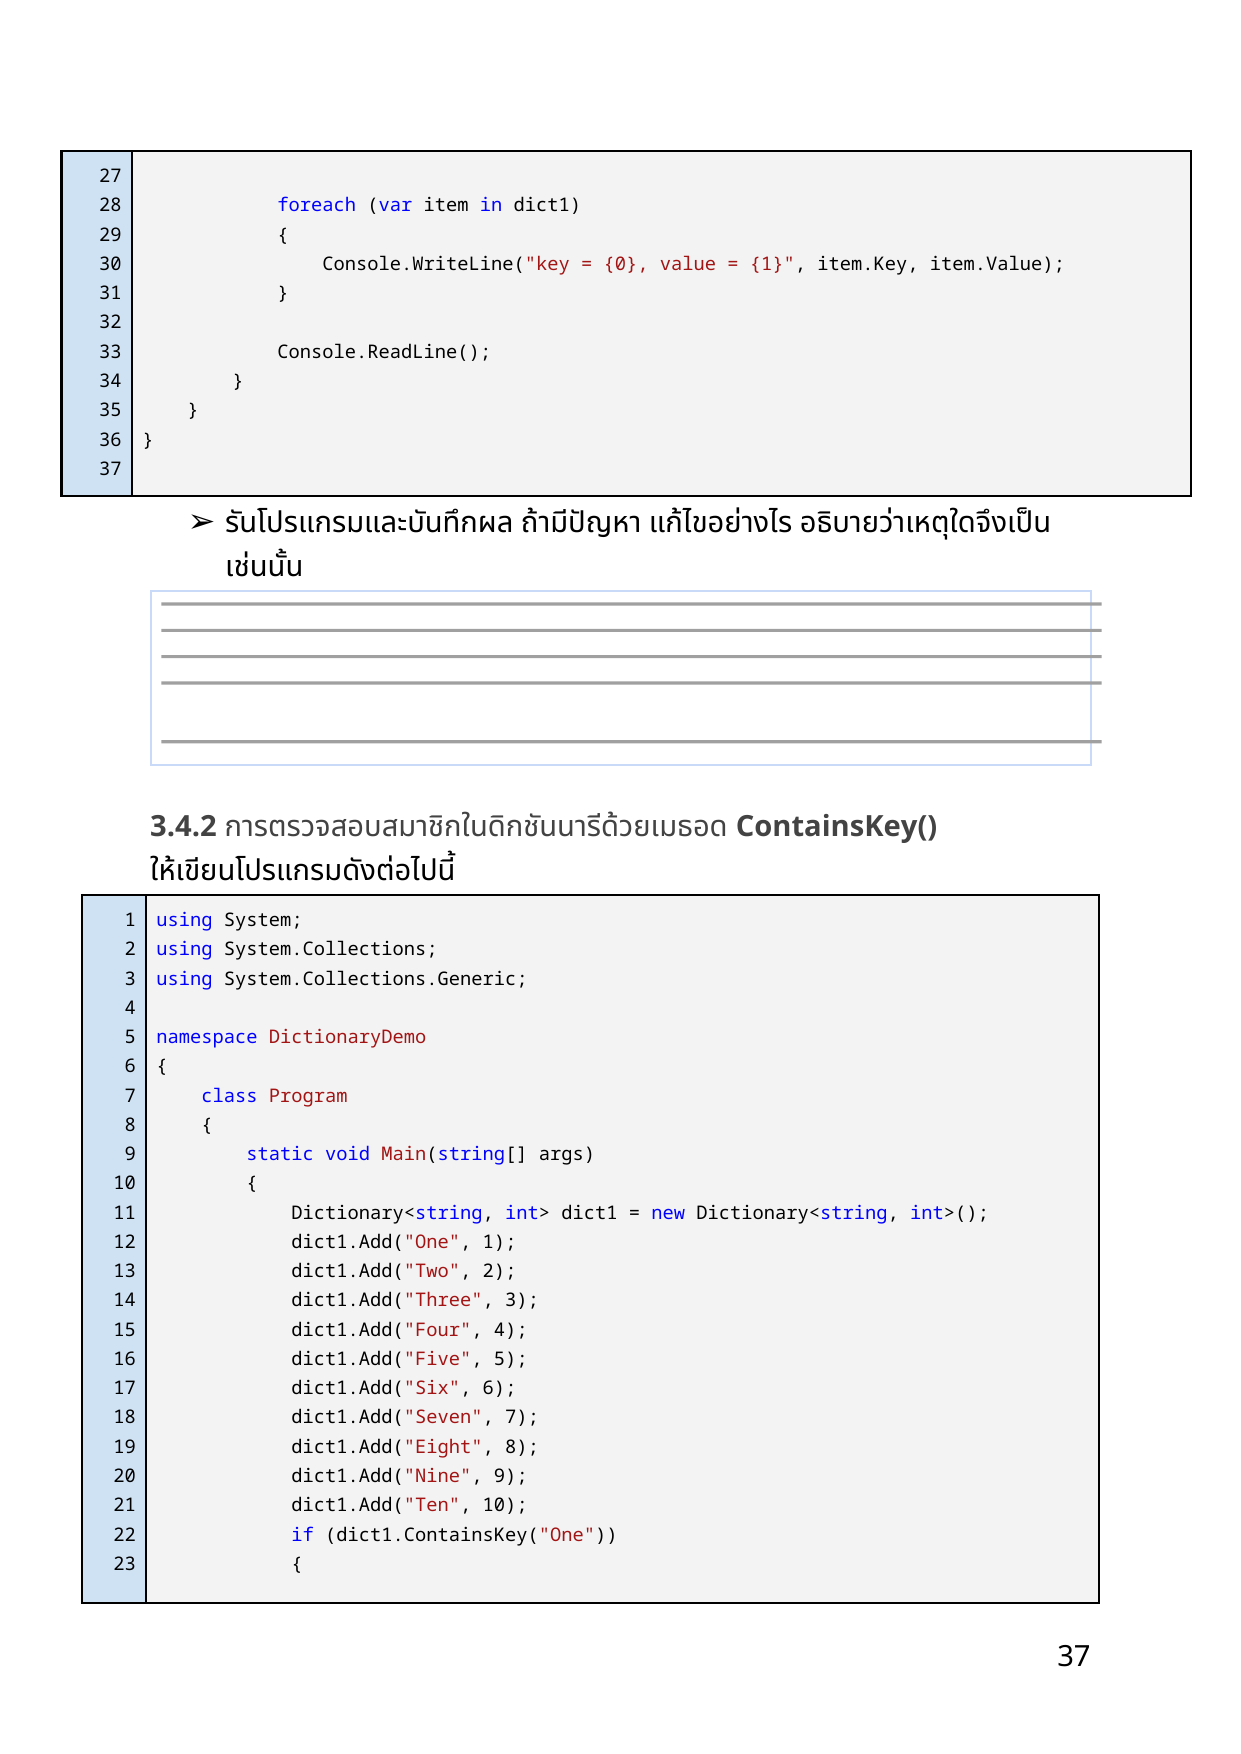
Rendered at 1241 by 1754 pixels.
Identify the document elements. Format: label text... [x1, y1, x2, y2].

subtitle 3.4.2 การตรวจสอบสมาชิกในดิกชันนารีด้วยเมธอด ContainsKey() [150, 805, 1090, 850]
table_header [147, 896, 1098, 1602]
table_header [152, 592, 1090, 764]
list รันโปรแกรมและบันทึกผล ถ้ามีปัญหา แก้ไขอย่างไร อธิบายว่าเหตุใดจึงเป็นเช่นนั้น [187, 497, 1090, 590]
text ให้เขียนโปรแกรมดังต่อไปนี้ [150, 850, 1090, 894]
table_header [83, 896, 145, 1602]
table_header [63, 152, 131, 495]
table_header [133, 152, 1190, 495]
